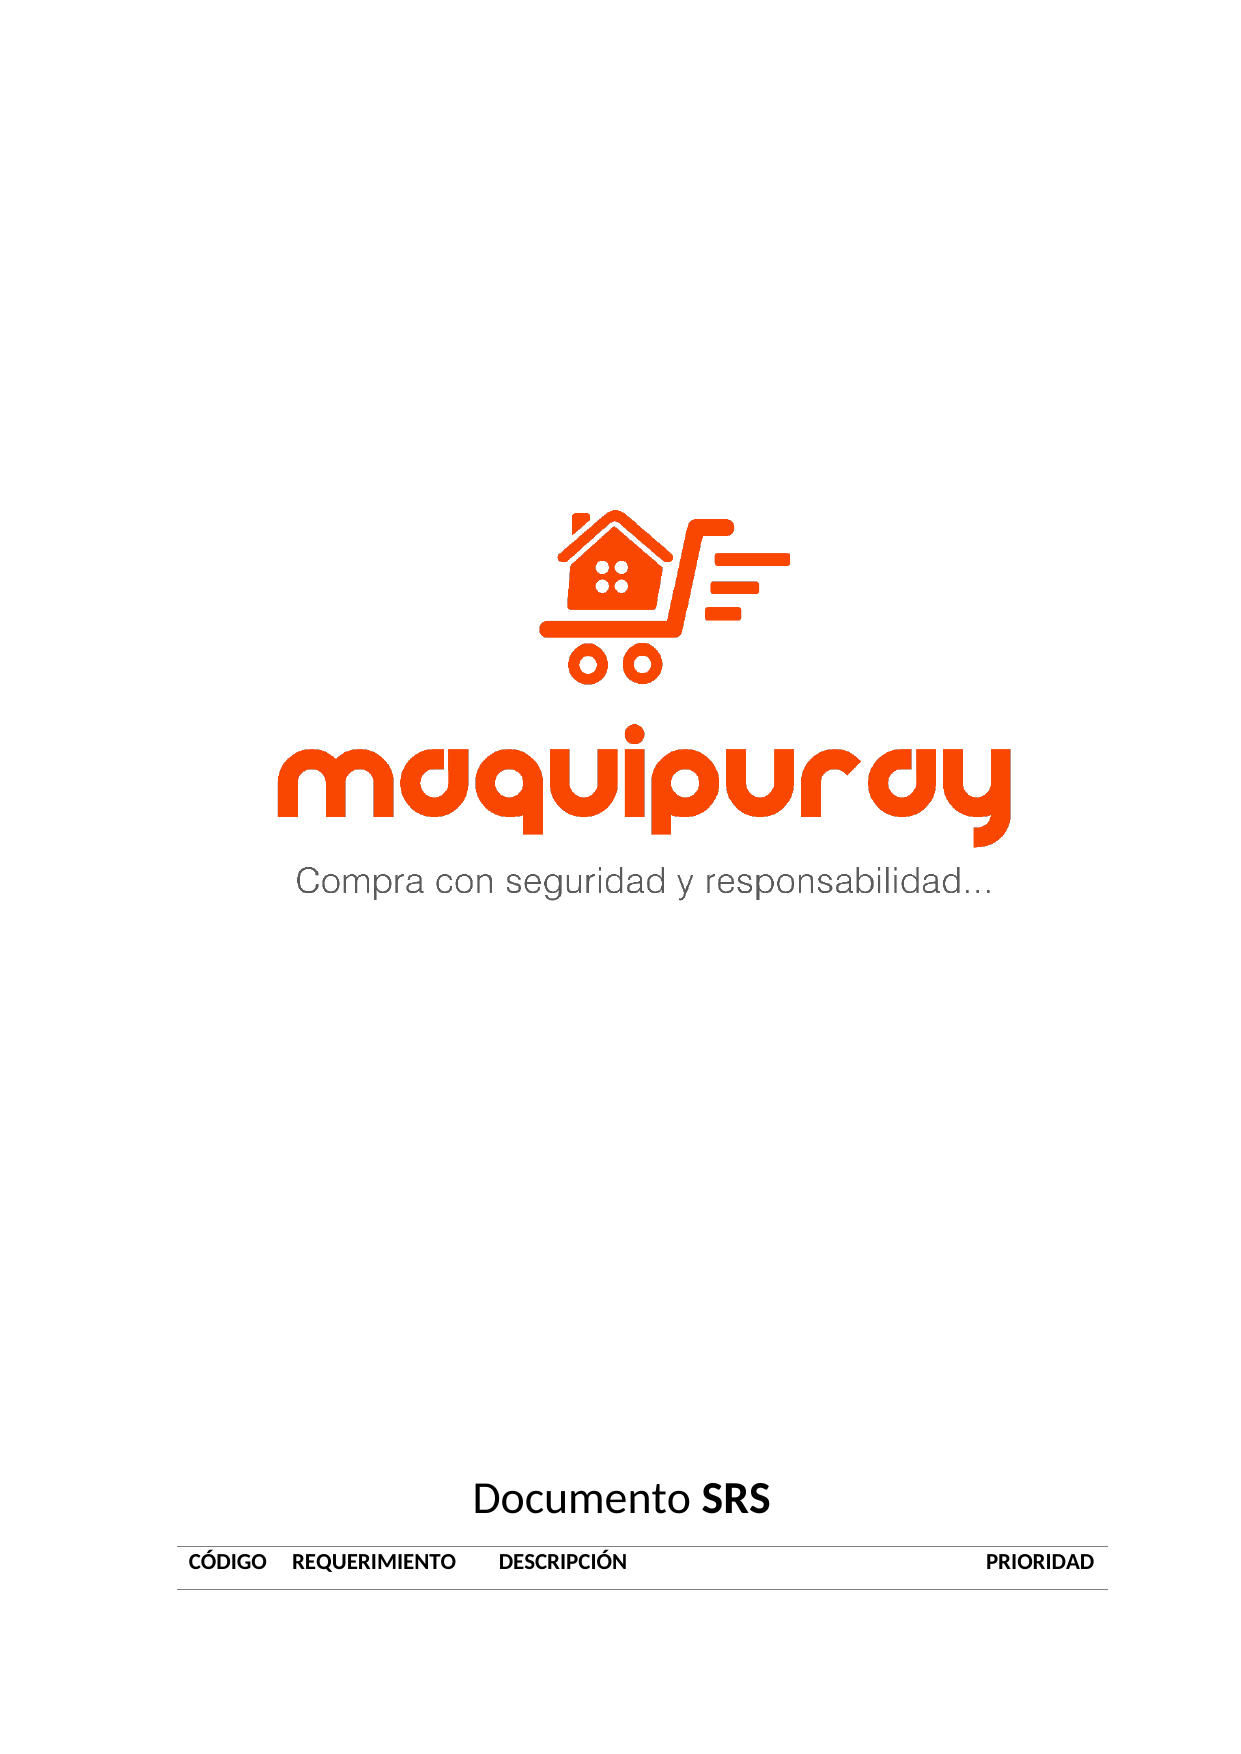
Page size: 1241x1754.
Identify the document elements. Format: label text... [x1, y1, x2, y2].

picture [275, 510, 1014, 901]
table_header REQUERIMIENTO [281, 1547, 487, 1589]
table_header DESCRIPCIÓN [487, 1547, 974, 1589]
text Documento SRS [398, 1469, 1063, 1525]
table_header PRIORIDAD [975, 1547, 1107, 1589]
table_header CÓDIGO [177, 1547, 281, 1589]
